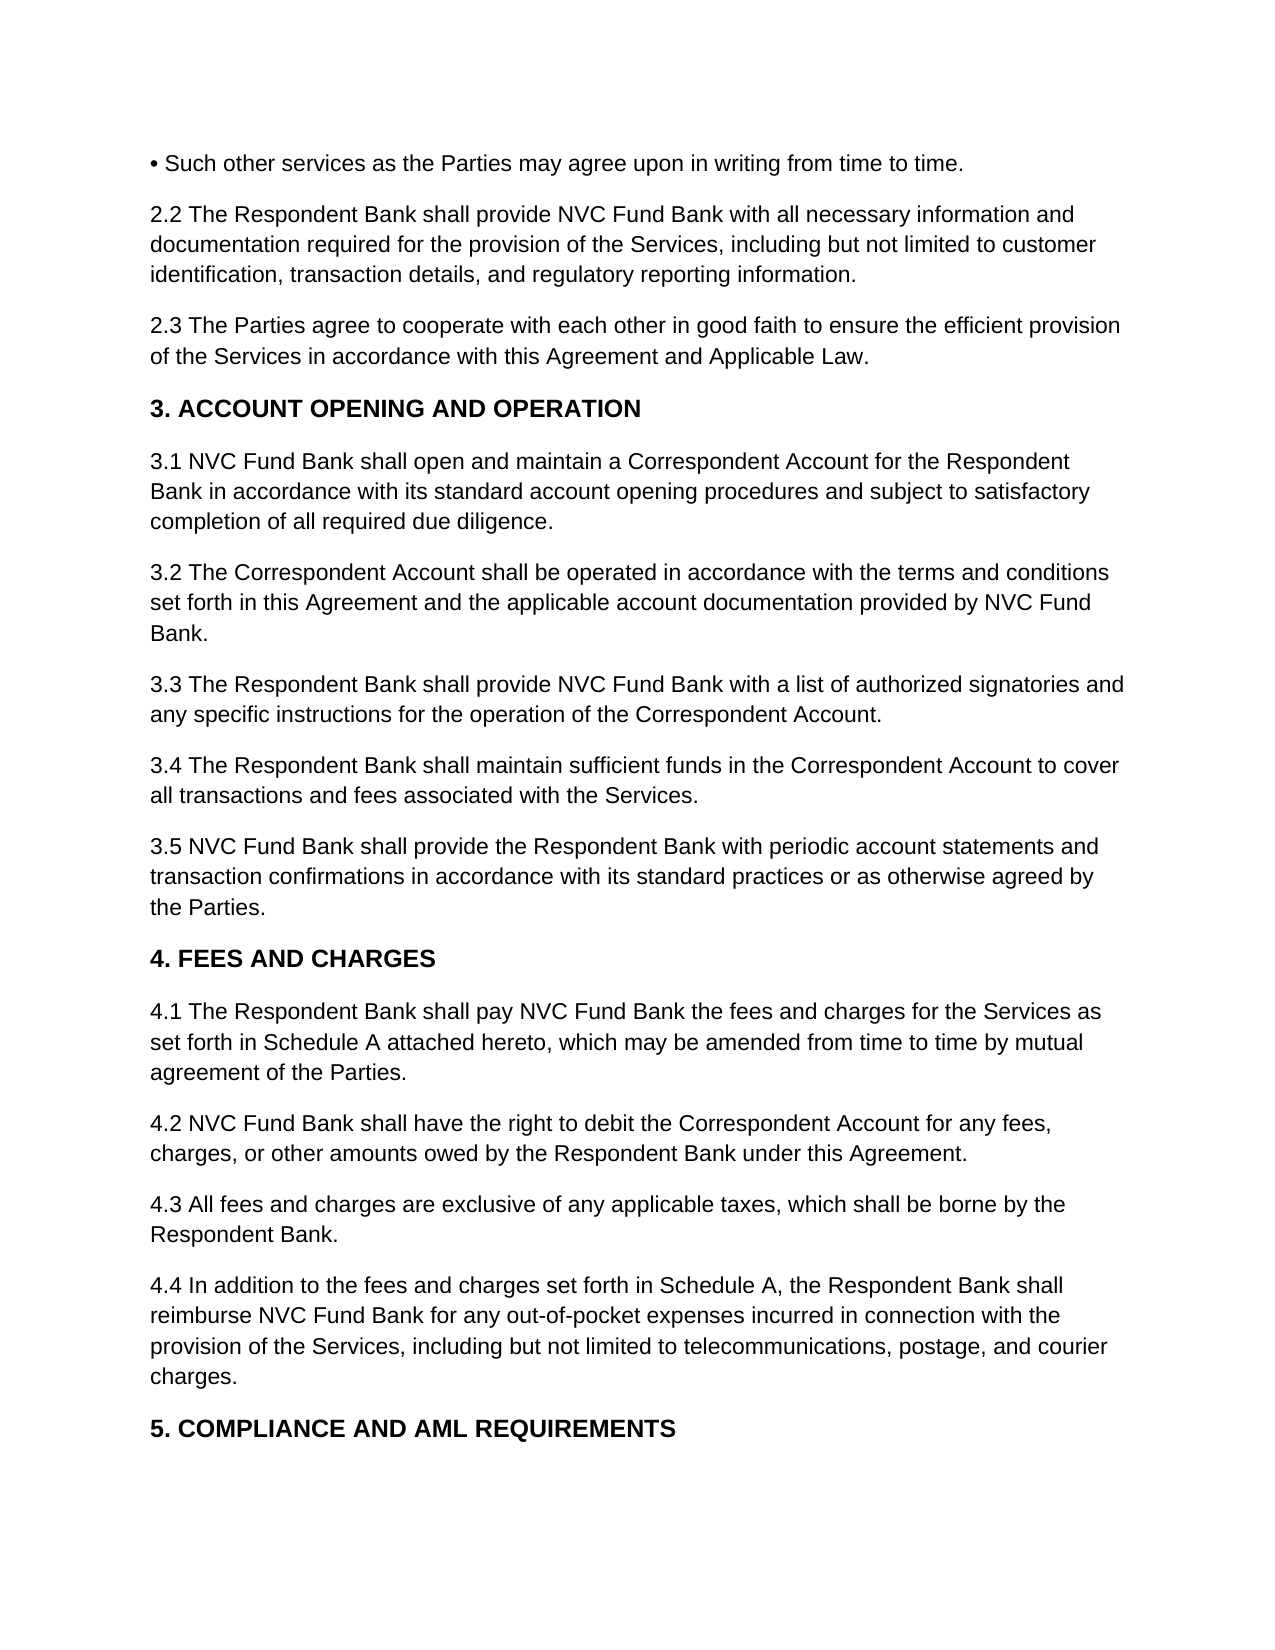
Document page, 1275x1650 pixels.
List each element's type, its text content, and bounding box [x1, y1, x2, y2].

text 3.2 The Correspondent Account shall be operated in accordance with the terms and conditions set forth in this Agreement and the applicable account documentation provided by NVC Fund Bank. [150, 559, 1125, 646]
text 4.2 NVC Fund Bank shall have the right to debit the Correspondent Account for any fees, charges, or other amounts owed by the Respondent Bank under this Agreement. [150, 1110, 1125, 1166]
subtitle 3. ACCOUNT OPENING AND OPERATION [150, 394, 1125, 422]
text 4.1 The Respondent Bank shall pay NVC Fund Bank the fees and charges for the Services as set forth in Schedule A attached hereto, which may be amended from time to time by mutual agreement of the Parties. [150, 998, 1125, 1085]
text 2.2 The Respondent Bank shall provide NVC Fund Bank with all necessary information and documentation required for the provision of the Services, including but not limited to customer identification, transaction details, and regulatory reporting information. [150, 201, 1125, 288]
text 3.3 The Respondent Bank shall provide NVC Fund Bank with a list of authorized signatories and any specific instructions for the operation of the Correspondent Account. [150, 671, 1125, 727]
text • Such other services as the Parties may agree upon in writing from time to time. [150, 150, 1125, 176]
text 2.3 The Parties agree to cooperate with each other in good faith to ensure the efficient provision of the Services in accordance with this Agreement and Applicable Law. [150, 312, 1125, 369]
subtitle 5. COMPLIANCE AND AML REQUIREMENTS [150, 1414, 1125, 1443]
text 4.4 In addition to the fees and charges set forth in Schedule A, the Respondent Bank shall reimburse NVC Fund Bank for any out-of-pocket expenses incurred in connection with the provision of the Services, including but not limited to telecommunications, postage, and courier charges. [150, 1272, 1125, 1389]
text 3.1 NVC Fund Bank shall open and maintain a Correspondent Account for the Respondent Bank in accordance with its standard account opening procedures and subject to satisfactory completion of all required due diligence. [150, 448, 1125, 534]
text 3.5 NVC Fund Bank shall provide the Respondent Bank with periodic account statements and transaction confirmations in accordance with its standard practices or as otherwise agreed by the Parties. [150, 833, 1125, 920]
text 3.4 The Respondent Bank shall maintain sufficient funds in the Correspondent Account to cover all transactions and fees associated with the Services. [150, 752, 1125, 808]
subtitle 4. FEES AND CHARGES [150, 944, 1125, 973]
text 4.3 All fees and charges are exclusive of any applicable taxes, which shall be borne by the Respondent Bank. [150, 1191, 1125, 1248]
